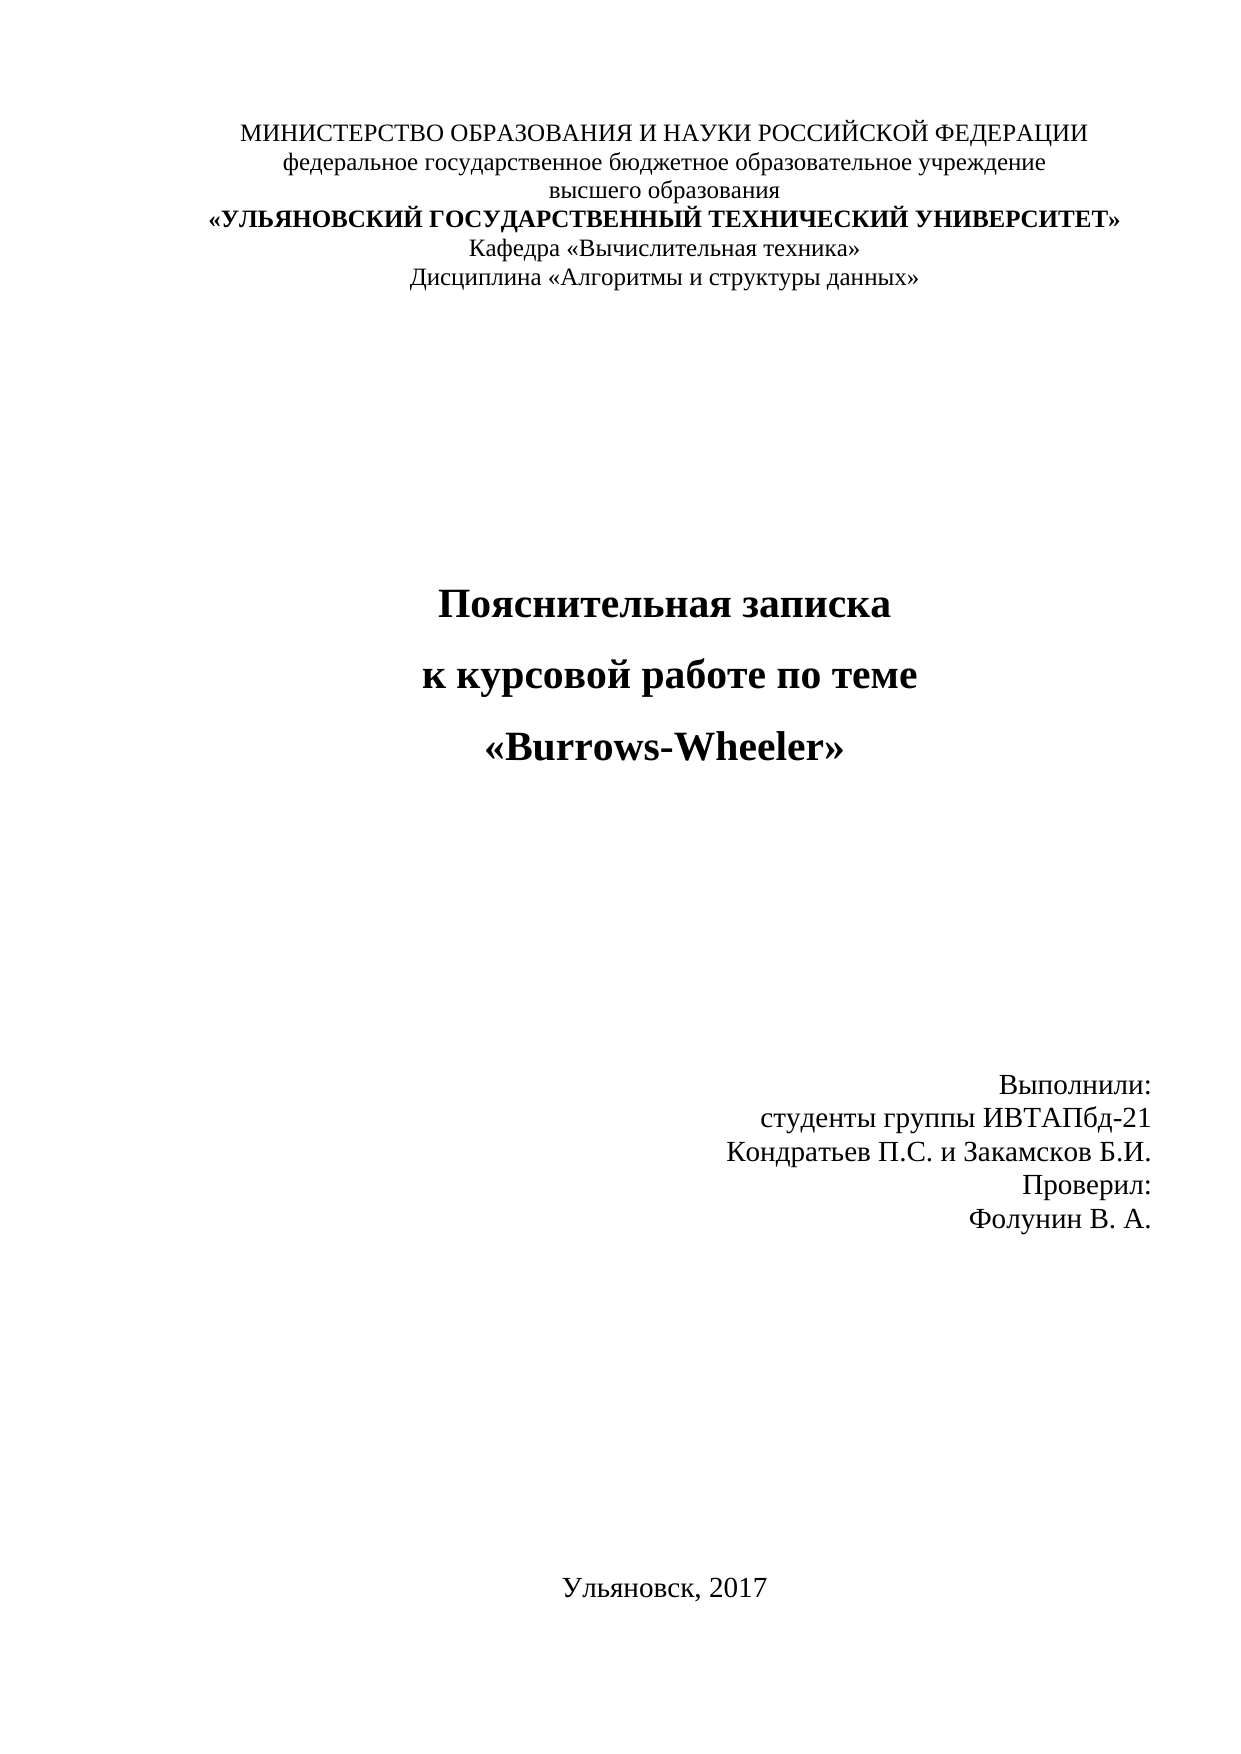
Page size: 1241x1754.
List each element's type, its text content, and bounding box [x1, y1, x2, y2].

text Пояснительная записка [177, 578, 1152, 626]
text Дисциплина «Алгоритмы и структуры данных» [177, 262, 1152, 291]
text Выполнили: [546, 1067, 1152, 1100]
text Кафедра «Вычислительная техника» [177, 233, 1152, 262]
text Кондратьев П.С. и Закамсков Б.И. [177, 1134, 1152, 1167]
text Фолунин В. А. [546, 1201, 1152, 1234]
text к курсовой работе по теме [177, 650, 1152, 698]
text студенты группы ИВТАПбд-21 [546, 1100, 1152, 1134]
text МИНИСТЕРСТВО ОБРАЗОВАНИЯ И НАУКИ РОССИЙСКОЙ ФЕДЕРАЦИИ [177, 118, 1152, 147]
text «УЛЬЯНОВСКИЙ ГОСУДАРСТВЕННЫЙ ТЕХНИЧЕСКИЙ УНИВЕРСИТЕТ» [177, 204, 1152, 233]
text высшего образования [177, 176, 1152, 204]
text Проверил: [177, 1167, 1152, 1201]
text «Burrows-Wheeler» [177, 722, 1152, 770]
text федеральное государственное бюджетное образовательное учреждение [177, 147, 1152, 176]
text Ульяновск, 2017 [177, 1570, 1152, 1603]
